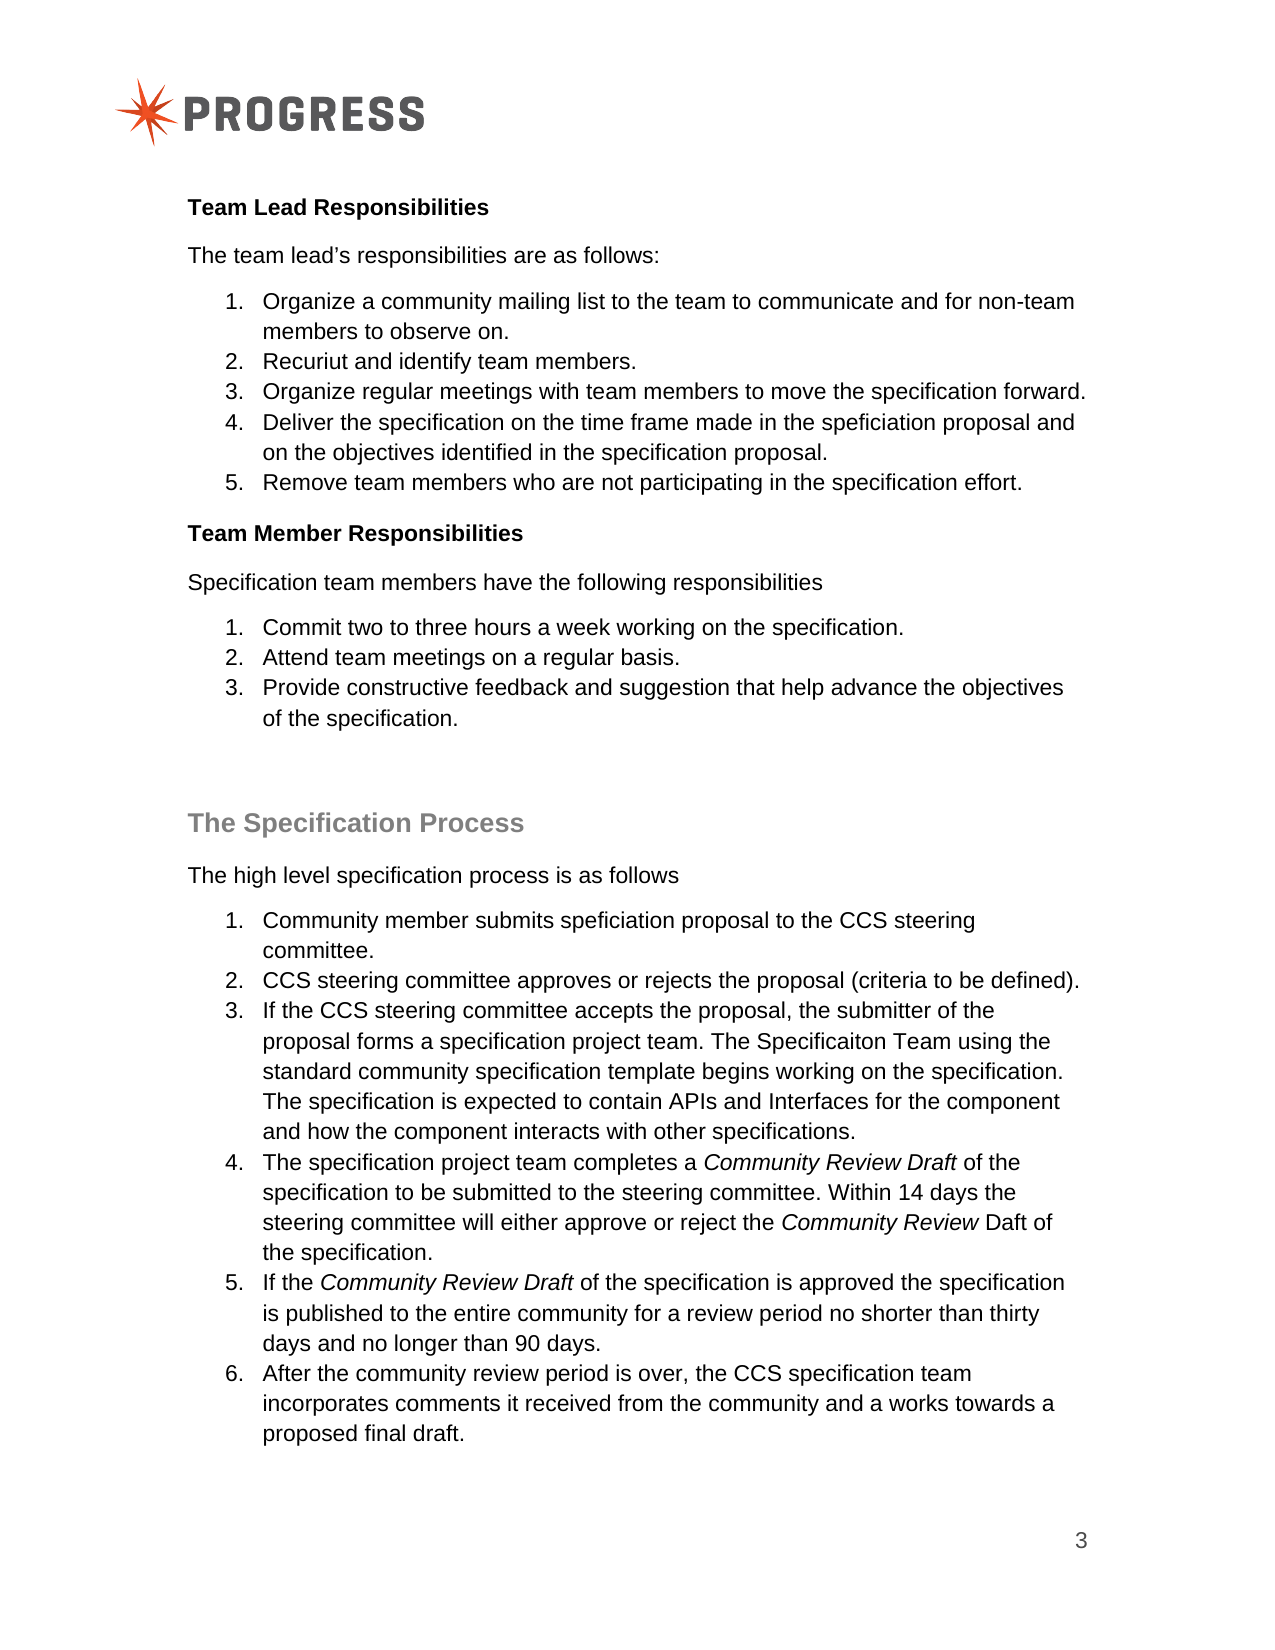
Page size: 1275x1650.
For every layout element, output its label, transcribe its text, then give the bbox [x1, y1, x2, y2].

list If the CCS steering committee accepts the proposal, the submitter of the proposal forms a specification project team. The Specificaiton Team using the standard community specification template begins working on the specification. The specification is expected to contain APIs and Interfaces for the component and how the component interacts with other specifications. [225, 997, 1087, 1144]
subtitle The Specification Process [187, 807, 1087, 838]
list Organize a community mailing list to the team to communicate and for non-team members to observe on. [225, 288, 1087, 344]
list Organize regular meetings with team members to move the specification forward. [225, 378, 1087, 404]
list After the community review period is over, the CCS specification team incorporates comments it received from the community and a works towards a proposed final draft. [225, 1360, 1087, 1447]
list If the Community Review Draft of the specification is approved the specification is published to the entire community for a review period no shorter than thirty days and no longer than 90 days. [225, 1269, 1087, 1356]
list Deliver the specification on the time frame made in the speficiation proposal and on the objectives identified in the specification proposal. [225, 408, 1087, 465]
list Community member submits speficiation proposal to the CCS steering committee. [225, 907, 1087, 963]
list The specification project team completes a Community Review Draft of the specification to be submitted to the steering committee. Within 14 days the steering committee will either approve or reject the Community Review Daft of the specification. [225, 1148, 1087, 1265]
list CCS steering committee approves or rejects the proposal (criteria to be defined). [225, 967, 1087, 993]
text The high level specification process is as follows [187, 862, 1087, 888]
picture [112, 75, 426, 149]
subtitle Team Member Responsibilities [187, 520, 1087, 546]
text The team lead’s responsibilities are as follows: [187, 242, 1087, 269]
list Commit two to three hours a week working on the specification. [225, 614, 1087, 640]
list Remove team members who are not participating in the specification effort. [225, 469, 1087, 495]
list Attend team meetings on a regular basis. [225, 644, 1087, 671]
list Recuriut and identify team members. [225, 348, 1087, 374]
text Specification team members have the following responsibilities [187, 569, 1087, 595]
subtitle Team Lead Responsibilities [187, 193, 1087, 220]
list Provide constructive feedback and suggestion that help advance the objectives of the specification. [225, 674, 1087, 731]
